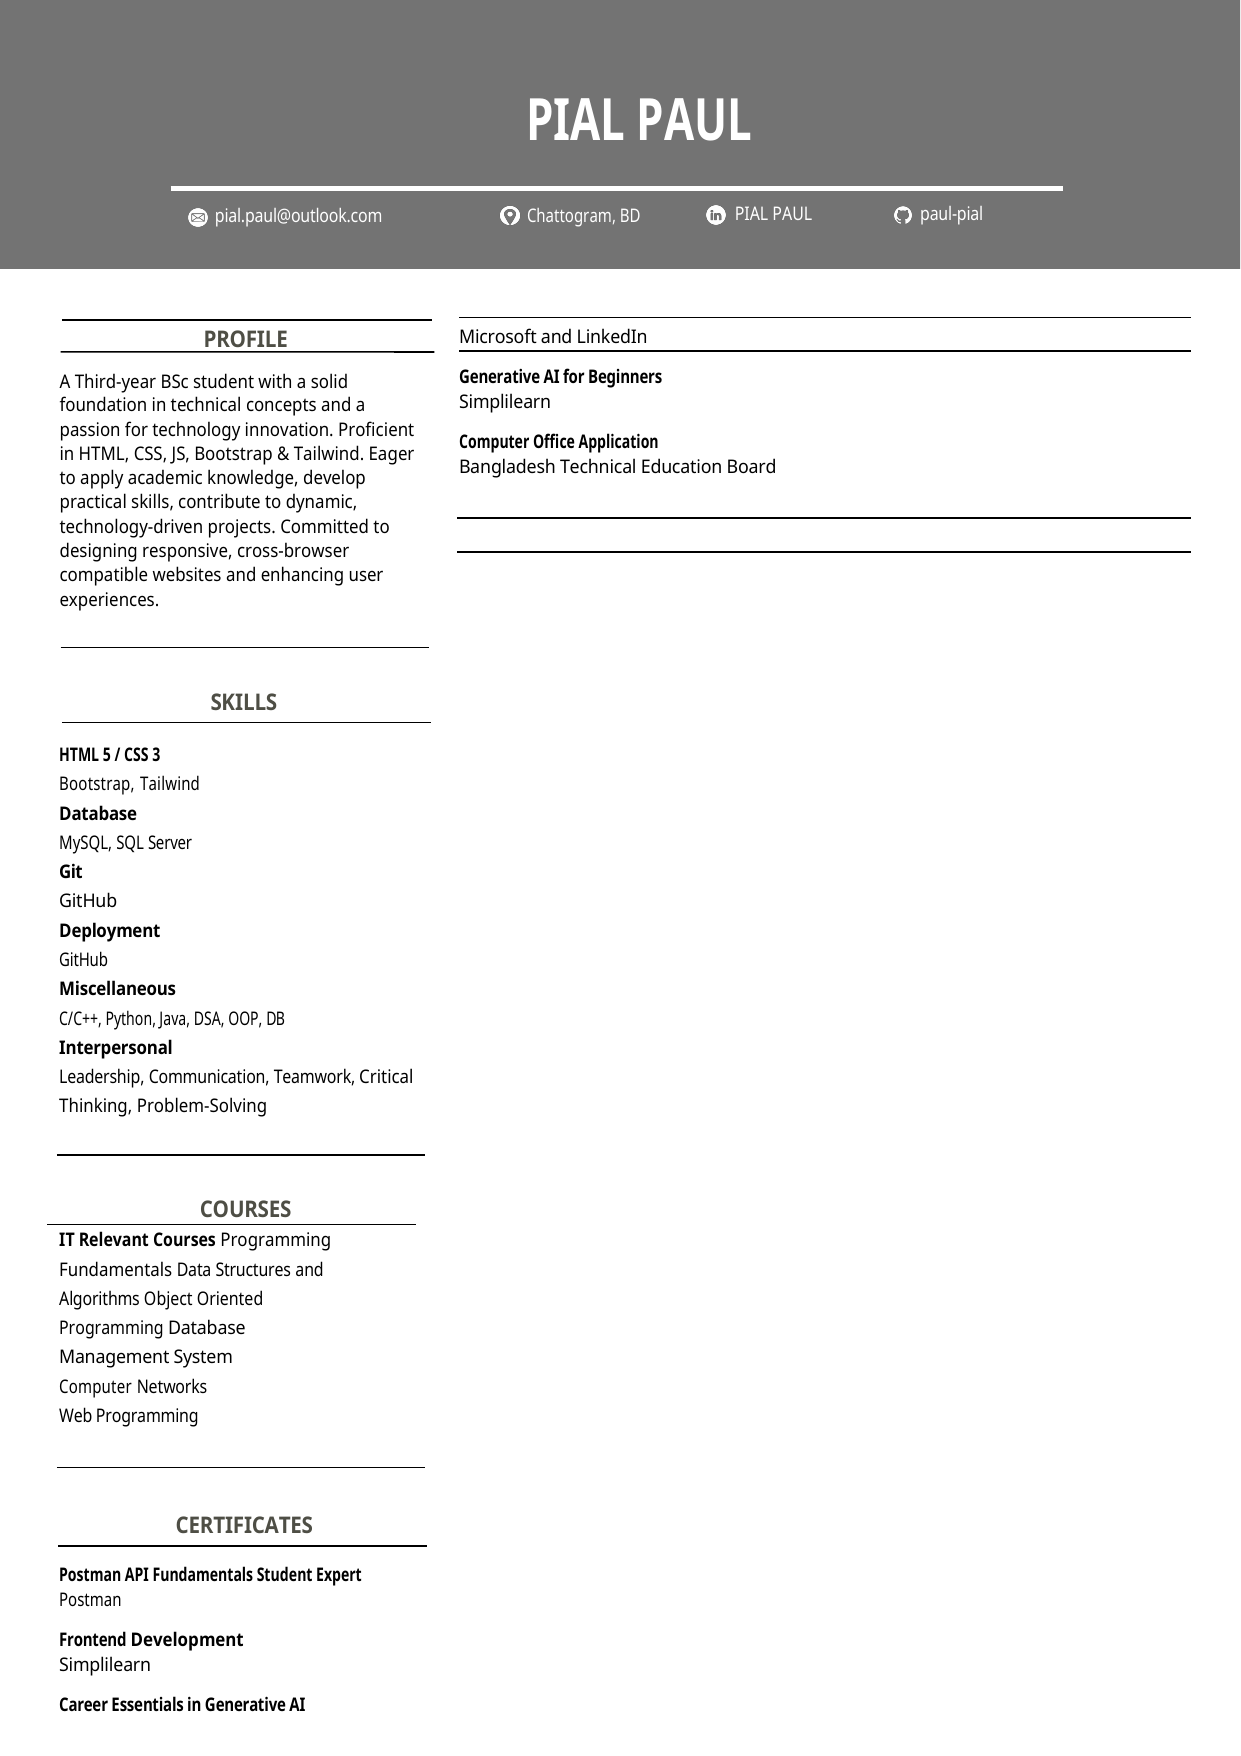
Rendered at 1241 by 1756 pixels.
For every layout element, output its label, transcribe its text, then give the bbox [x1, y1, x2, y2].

text Postman [59, 1586, 434, 1612]
subtitle Interpersonal [59, 1034, 434, 1060]
text Bangladesh Technical Education Board [459, 454, 1167, 479]
subtitle Database [59, 800, 434, 826]
text Simplilearn [459, 388, 1167, 414]
subtitle Computer Office Application [459, 428, 1167, 454]
text Leadership, Communication, Teamwork, Critical Thinking, Problem-Solving [59, 1063, 430, 1118]
subtitle Frontend Development [59, 1626, 434, 1652]
text MySQL, SQL Server [59, 829, 434, 855]
text A Third-year BSc student with a solid foundation in technical concepts and a passion for technology innovation. Proficient in HTML, CSS, JS, Bootstrap & Tailwind. Eager to apply academic knowledge, develop practical skills, contribute to dynamic, technology-driven projects. Committed to designing responsive, cross-browser compatible websites and enhancing user experiences. [59, 369, 428, 611]
picture [499, 205, 521, 226]
text PROFILE [56, 323, 434, 354]
subtitle Miscellaneous [59, 976, 434, 1001]
subtitle Deployment [59, 917, 434, 943]
subtitle SKILLS [53, 686, 434, 717]
text GitHub [59, 946, 434, 972]
picture [188, 208, 208, 227]
text Generative AI for Beginners [459, 363, 1167, 388]
text Web Programming [59, 1402, 277, 1428]
subtitle HTML 5 / CSS 3 [59, 741, 434, 767]
picture [706, 205, 726, 225]
subtitle Postman API Fundamentals Student Expert [59, 1561, 434, 1586]
subtitle Git [59, 858, 434, 884]
text GitHub [59, 888, 434, 913]
subtitle Career Essentials in Generative AI [59, 1691, 434, 1717]
text Computer Networks [59, 1373, 277, 1399]
picture [891, 203, 915, 227]
text Microsoft and LinkedIn [459, 323, 1167, 349]
subtitle COURSES [56, 1193, 434, 1225]
text C/C++, Python, Java, DSA, OOP, DB [59, 1005, 434, 1030]
text IT Relevant Courses Programming Fundamentals Data Structures and Algorithms Object Oriented Programming Database Management System [59, 1227, 333, 1369]
text Simplilearn [59, 1652, 434, 1677]
subtitle CERTIFICATES [54, 1509, 434, 1540]
text Bootstrap, Tailwind [59, 771, 434, 796]
